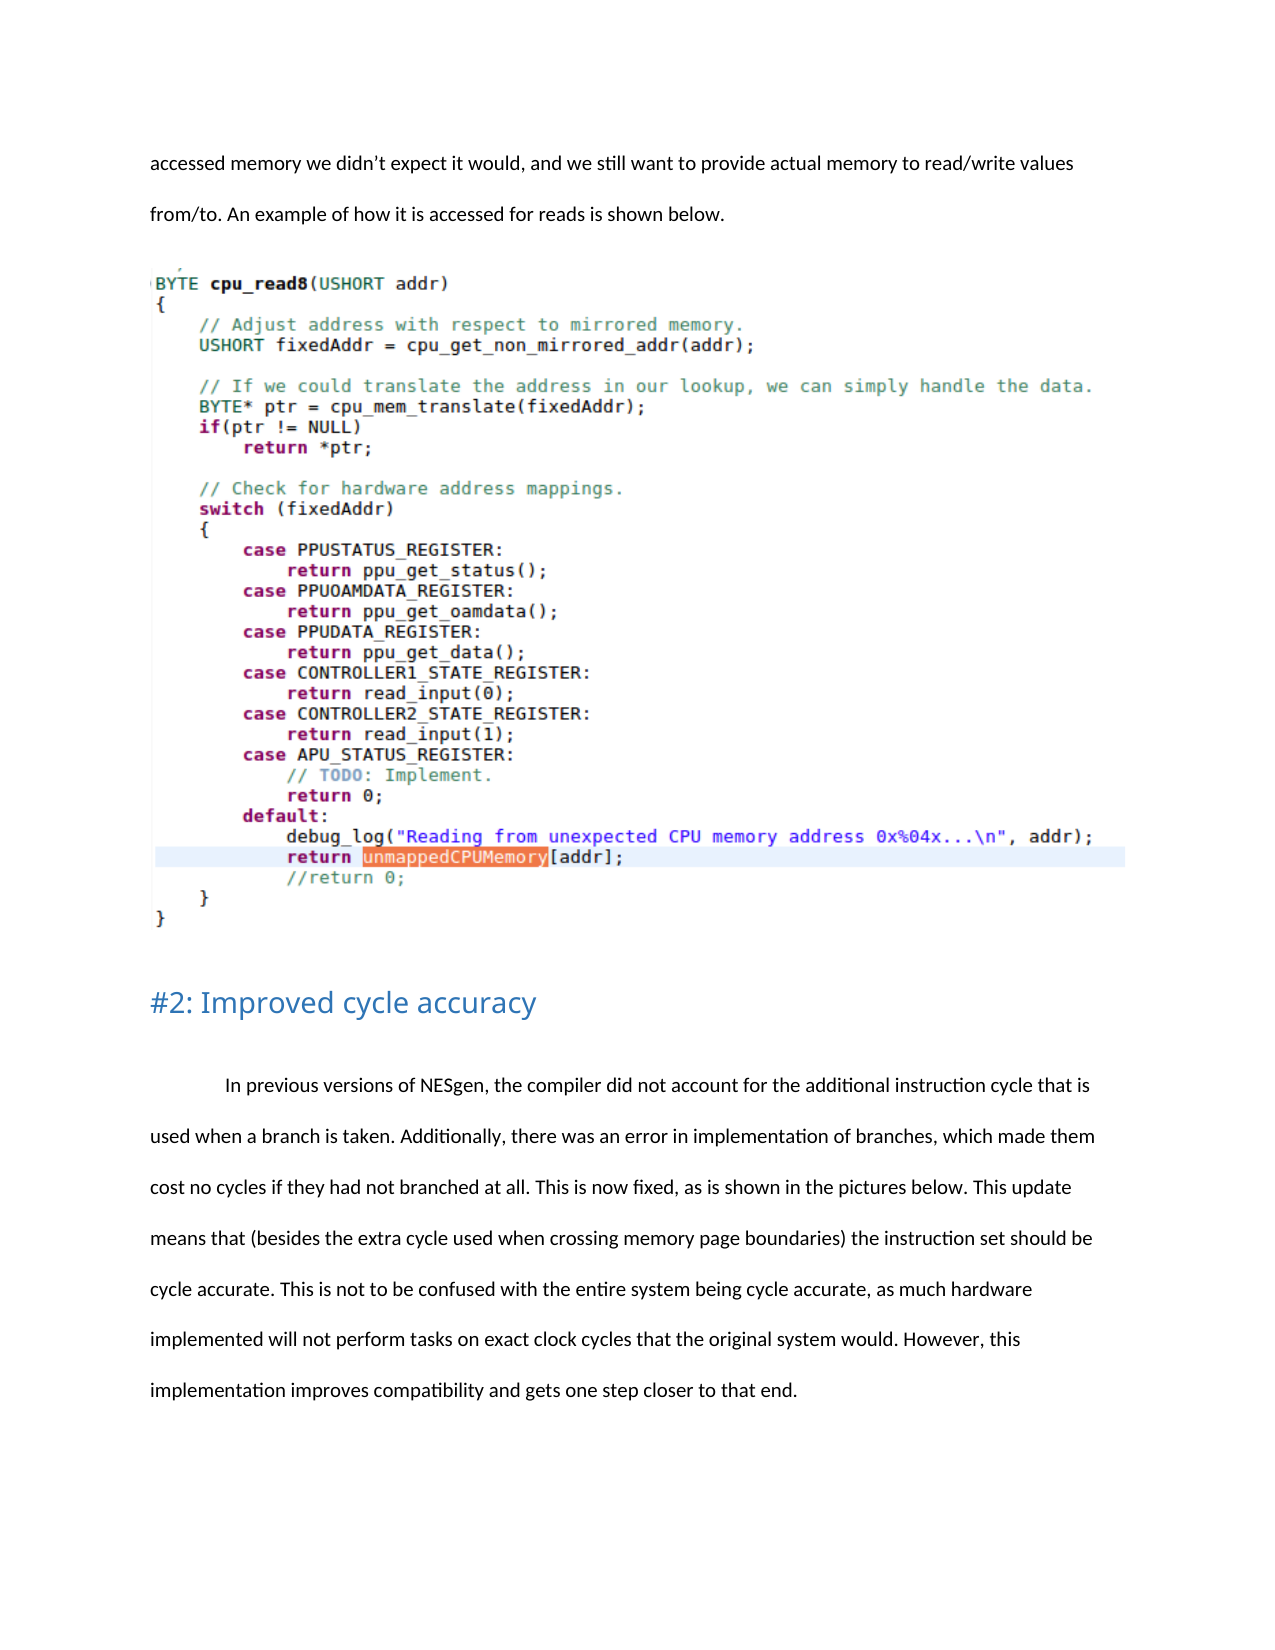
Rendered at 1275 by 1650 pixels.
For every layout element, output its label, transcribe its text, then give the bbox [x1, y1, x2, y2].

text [150, 150, 1125, 226]
subtitle #2: Improved cycle accuracy [150, 983, 1125, 1022]
text In previous versions of NESgen, the compiler did not account for the additional instruction cycle that is used when a branch is taken. Additionally, there was an error in implementation of branches, which made them cost no cycles if they had not branched at all. This is now fixed, as is shown in the pictures below. This update means that (besides the extra cycle used when crossing memory page boundaries) the instruction set should be cycle accurate. This is not to be confused with the entire system being cycle accurate, as much hardware implemented will not perform tasks on exact clock cycles that the original system would. However, this implementation improves compatibility and gets one step closer to that end. [150, 1072, 1125, 1403]
picture [150, 268, 1125, 930]
